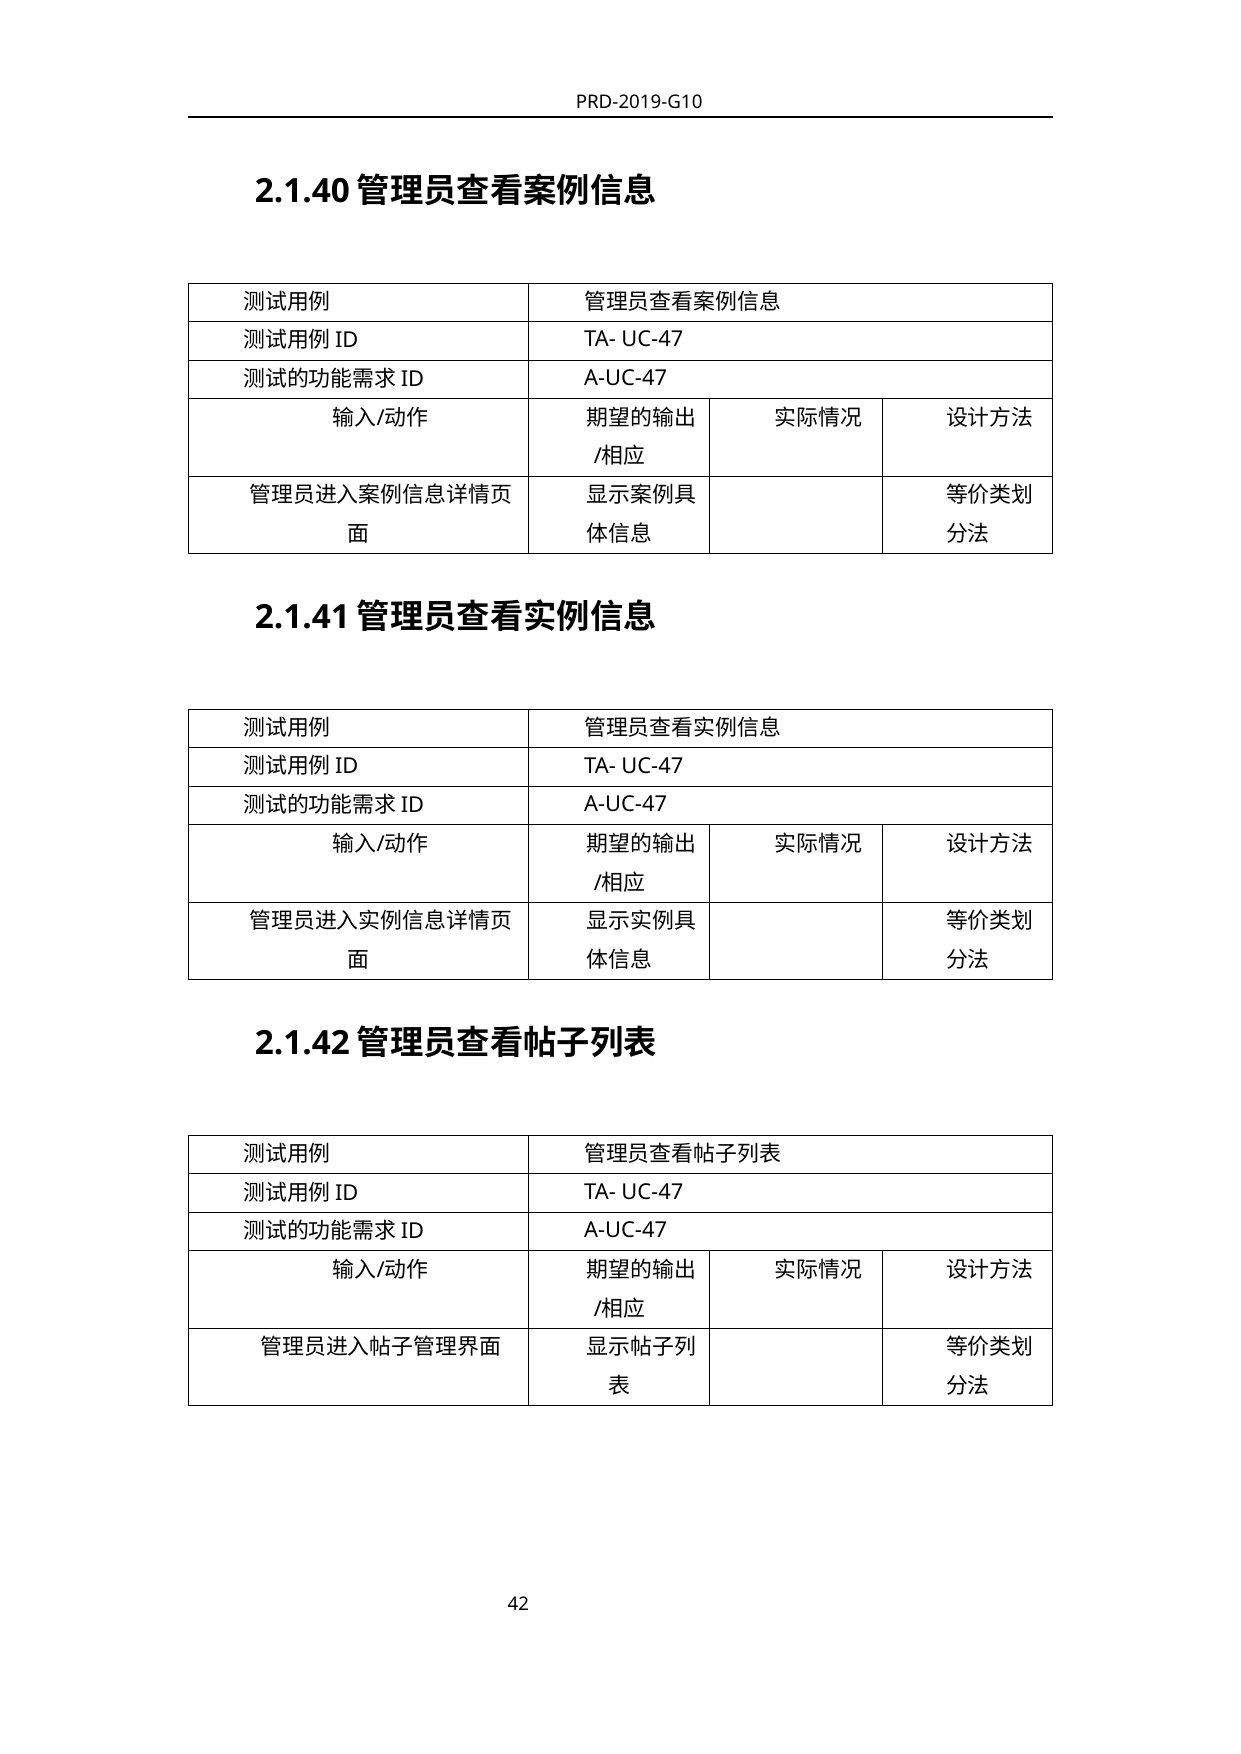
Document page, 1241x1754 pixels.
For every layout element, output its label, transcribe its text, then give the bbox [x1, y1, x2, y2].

table_cell 设计方法 [883, 1251, 1052, 1328]
table_cell 管理员进入实例信息详情页面 [189, 903, 528, 979]
table_cell 实际情况 [710, 1251, 882, 1328]
table_header 测试用例 [189, 710, 528, 747]
table_cell TA- UC-47 [529, 1174, 1052, 1212]
table_cell 测试的功能需求ID [189, 1213, 528, 1250]
table_cell 显示实例具体信息 [529, 903, 709, 979]
table_cell A-UC-47 [529, 1213, 1052, 1250]
table_cell 测试用例ID [189, 322, 528, 359]
table_cell 测试用例ID [189, 1174, 528, 1212]
table_header 测试用例 [189, 1136, 528, 1173]
table_cell 输入/动作 [189, 825, 528, 902]
table_header 管理员查看案例信息 [529, 284, 1052, 321]
table_cell 显示案例具体信息 [529, 477, 709, 553]
table_cell A-UC-47 [529, 361, 1052, 398]
table_cell 管理员进入帖子管理界面 [189, 1329, 528, 1405]
subtitle 2.1.42管理员查看帖子列表 [187, 1007, 1053, 1072]
table_cell TA- UC-47 [529, 322, 1052, 359]
table_header 管理员查看实例信息 [529, 710, 1052, 747]
table_cell 等价类划分法 [883, 477, 1052, 553]
table_cell 测试的功能需求ID [189, 787, 528, 824]
table_cell [710, 903, 882, 979]
table_cell TA- UC-47 [529, 748, 1052, 786]
table_cell 测试用例ID [189, 748, 528, 786]
table_cell 期望的输出/相应 [529, 399, 709, 476]
table_cell 设计方法 [883, 399, 1052, 476]
table_cell 实际情况 [710, 399, 882, 476]
table_cell 等价类划分法 [883, 1329, 1052, 1405]
subtitle 2.1.40管理员查看案例信息 [187, 155, 1053, 220]
table_cell 实际情况 [710, 825, 882, 902]
table_cell [710, 1329, 882, 1405]
table_cell 显示帖子列表 [529, 1329, 709, 1405]
table_cell 测试的功能需求ID [189, 361, 528, 398]
subtitle 2.1.41管理员查看实例信息 [187, 581, 1053, 646]
table_cell 期望的输出/相应 [529, 1251, 709, 1328]
table_header 管理员查看帖子列表 [529, 1136, 1052, 1173]
table_cell A-UC-47 [529, 787, 1052, 824]
table_cell 输入/动作 [189, 1251, 528, 1328]
table_header 测试用例 [189, 284, 528, 321]
table_cell 等价类划分法 [883, 903, 1052, 979]
table_cell 输入/动作 [189, 399, 528, 476]
table_cell 期望的输出/相应 [529, 825, 709, 902]
table_cell 设计方法 [883, 825, 1052, 902]
table_cell [710, 477, 882, 553]
table_cell 管理员进入案例信息详情页面 [189, 477, 528, 553]
